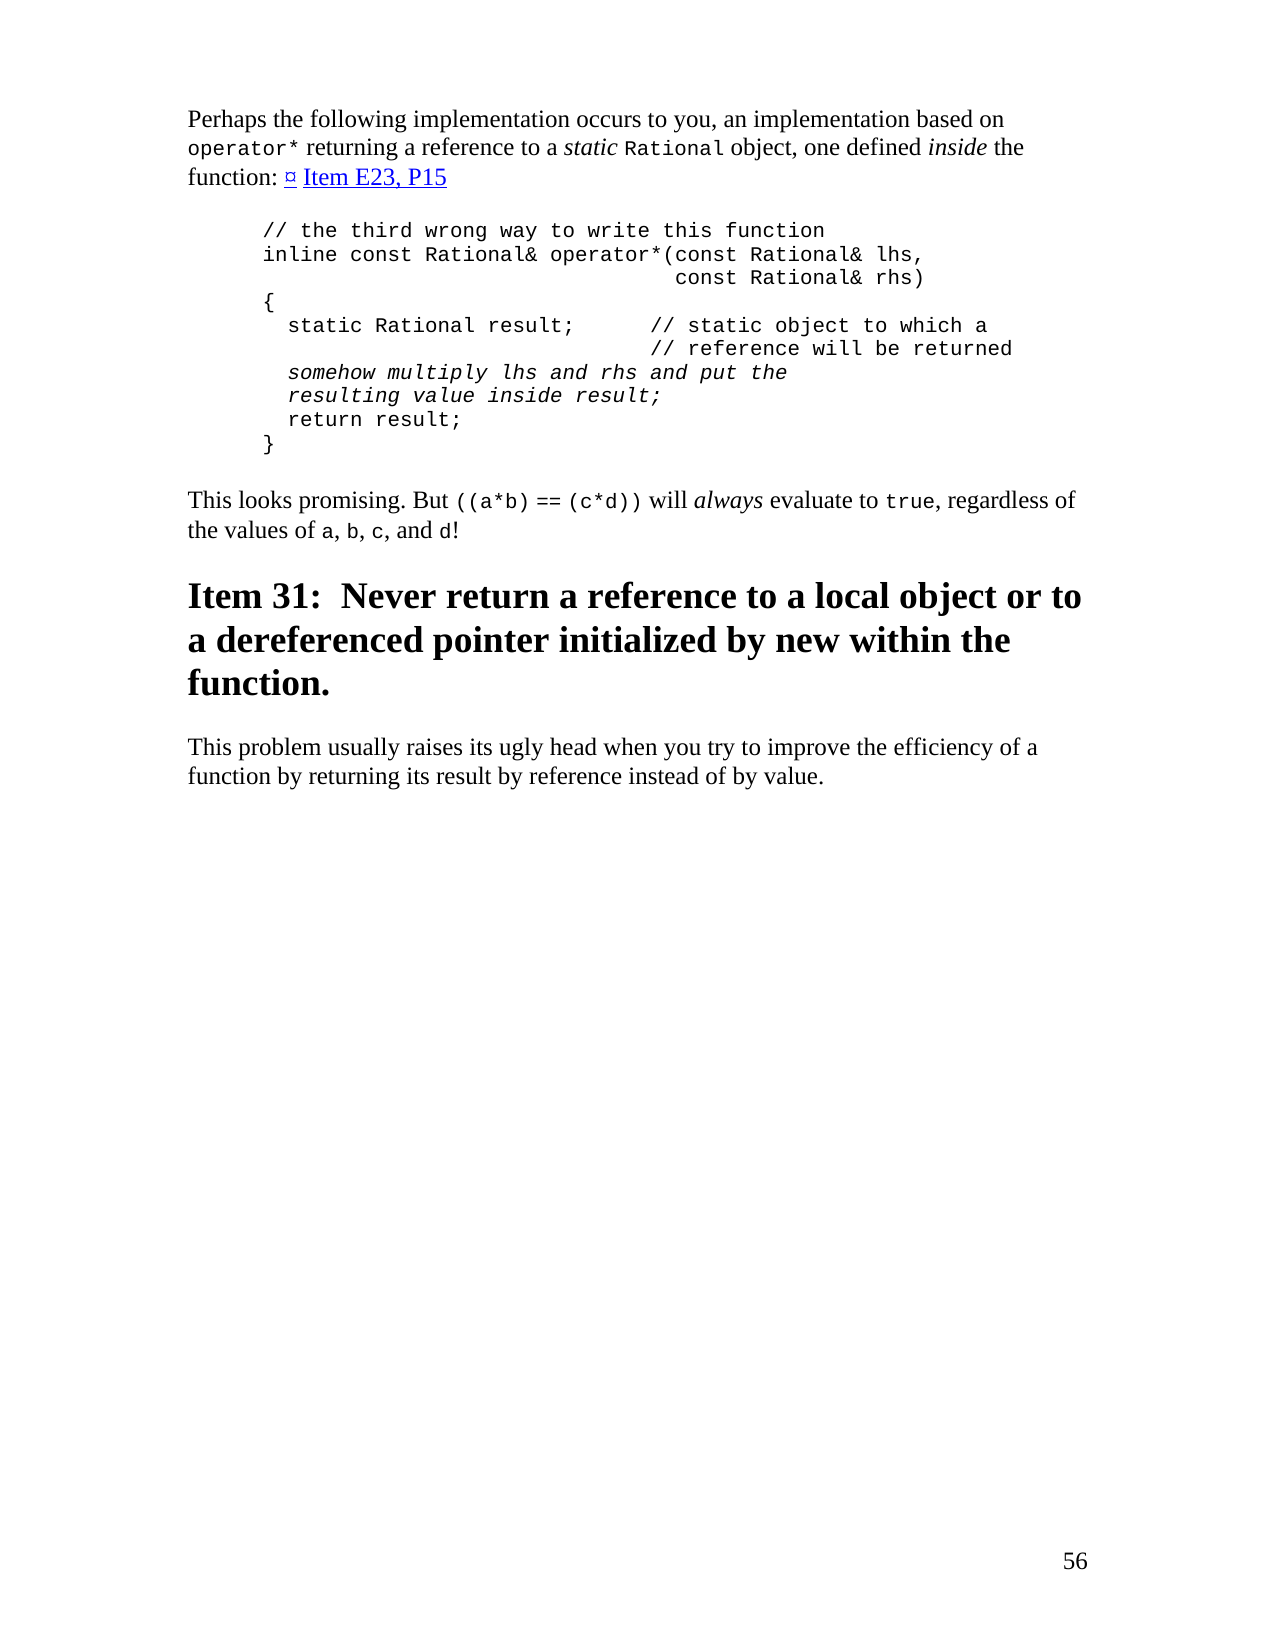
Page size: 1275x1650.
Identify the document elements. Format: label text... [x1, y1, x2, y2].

text // the third wrong way to write this function [262, 220, 1087, 244]
text This looks promising. But ((a*b) == (c*d)) will always evaluate to true, regardless of the values of a, b, c, and d! [187, 486, 1087, 545]
text const Rational& rhs) [262, 267, 1087, 291]
text inline const Rational& operator*(const Rational& lhs, [262, 244, 1087, 267]
subtitle Item 31: Never return a reference to a local object or to a dereferenced pointer initialized by new within the function. [187, 574, 1087, 703]
text // reference will be returned [262, 338, 1087, 362]
text return result; [262, 409, 1087, 433]
text } [262, 433, 1087, 456]
text { [262, 291, 1087, 314]
text static Rational result; // static object to which a [262, 314, 1087, 338]
text somehow multiply lhs and rhs and put the [262, 362, 1087, 386]
text Perhaps the following implementation occurs to you, an implementation based on operator* returning a reference to a static Rational object, one defined inside the function: ¤ Item E23, P15 [187, 104, 1087, 191]
text resulting value inside result; [262, 386, 1087, 409]
text This problem usually raises its ugly head when you try to improve the efficiency of a function by returning its result by reference instead of by value. [187, 732, 1087, 790]
